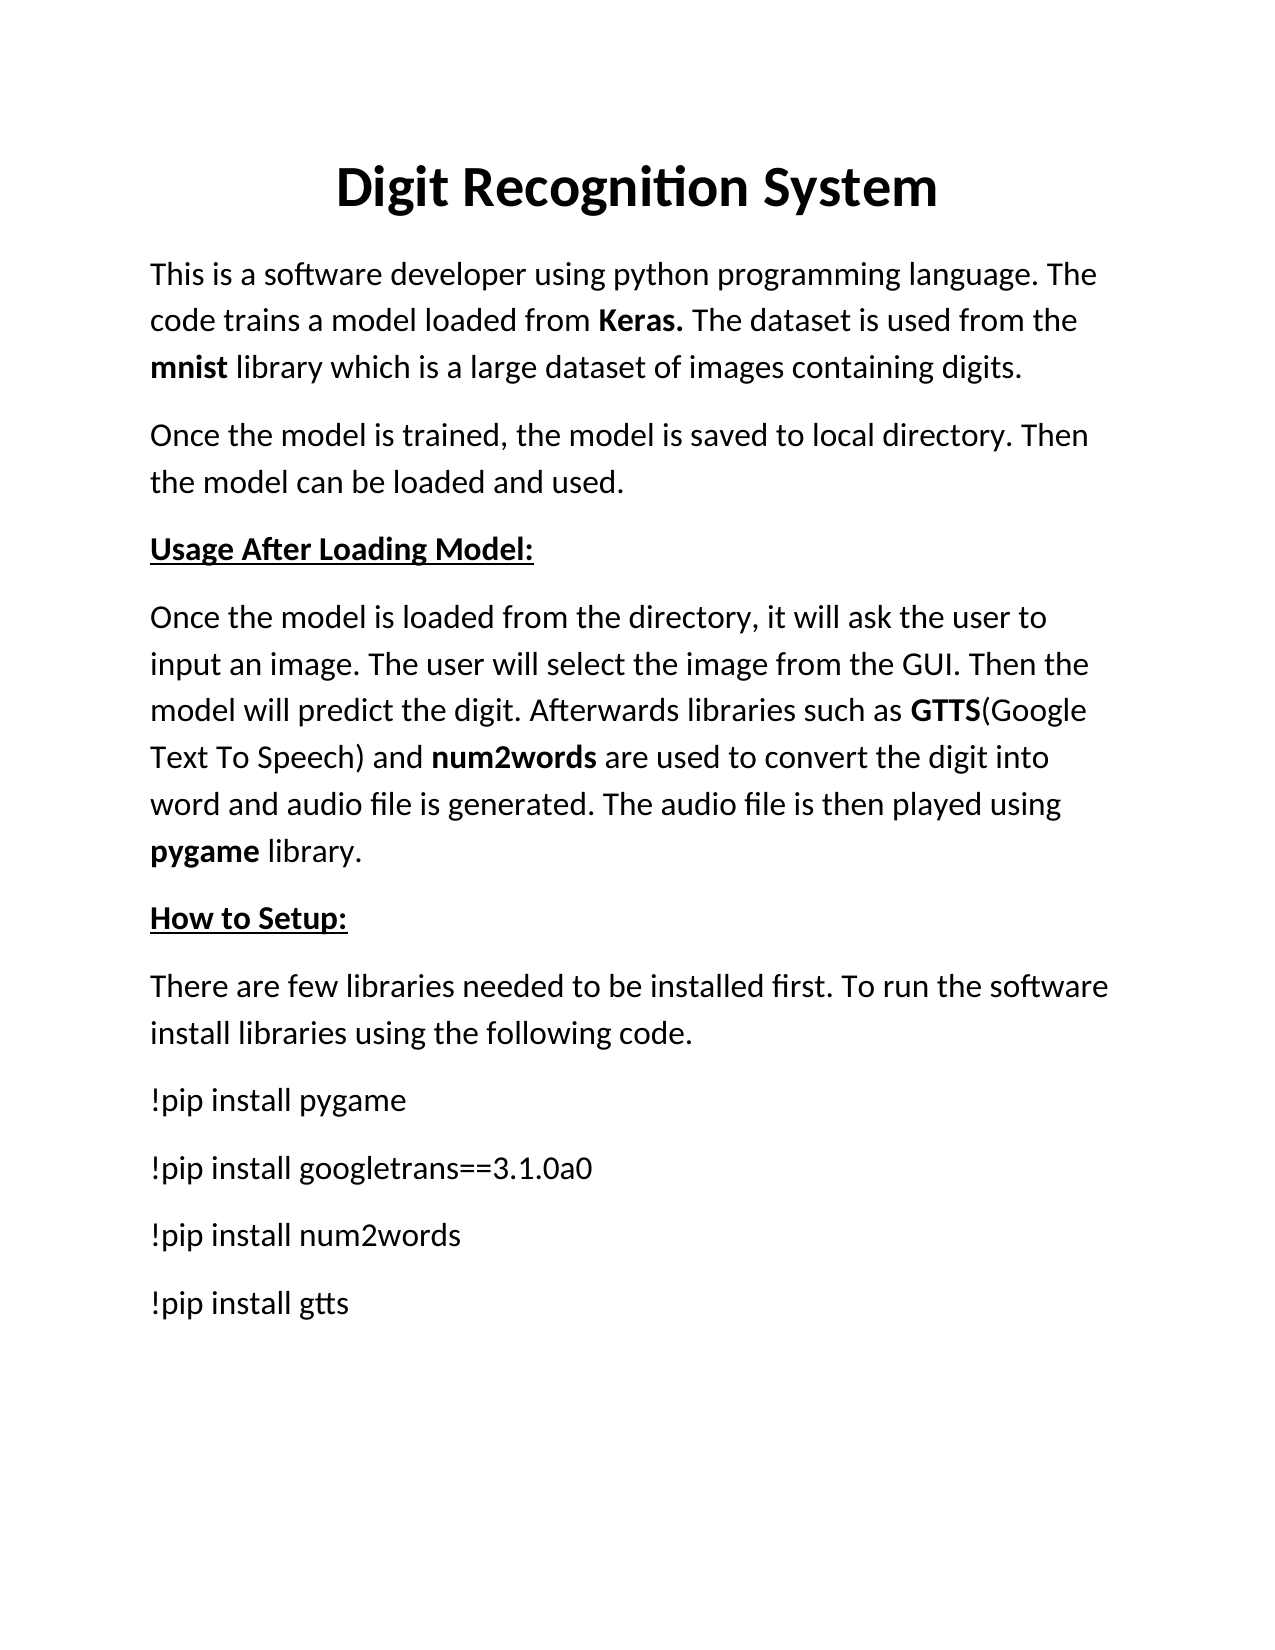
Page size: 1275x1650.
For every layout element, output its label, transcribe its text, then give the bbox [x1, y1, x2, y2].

text There are few libraries needed to be installed first. To run the software install libraries using the following code. [150, 965, 1125, 1052]
text !pip install pygame [150, 1079, 1125, 1120]
text Digit Recognition System [150, 150, 1125, 221]
text Once the model is trained, the model is saved to local directory. Then the model can be loaded and used. [150, 414, 1125, 501]
text !pip install googletrans==3.1.0a0 [150, 1147, 1125, 1188]
text !pip install gtts [150, 1282, 1125, 1323]
text Once the model is loaded from the directory, it will ask the user to input an image. The user will select the image from the GUI. Then the model will predict the digit. Afterwards libraries such as GTTS(Google Text To Speech) and num2words are used to convert the digit into word and audio file is generated. The audio file is then played using pygame library. [150, 596, 1125, 870]
text Usage After Loading Model: [150, 528, 1125, 569]
text This is a software developer using python programming language. The code trains a model loaded from Keras. The dataset is used from the mnist library which is a large dataset of images containing digits. [150, 253, 1125, 387]
text !pip install num2words [150, 1214, 1125, 1255]
text How to Setup: [150, 897, 1125, 938]
